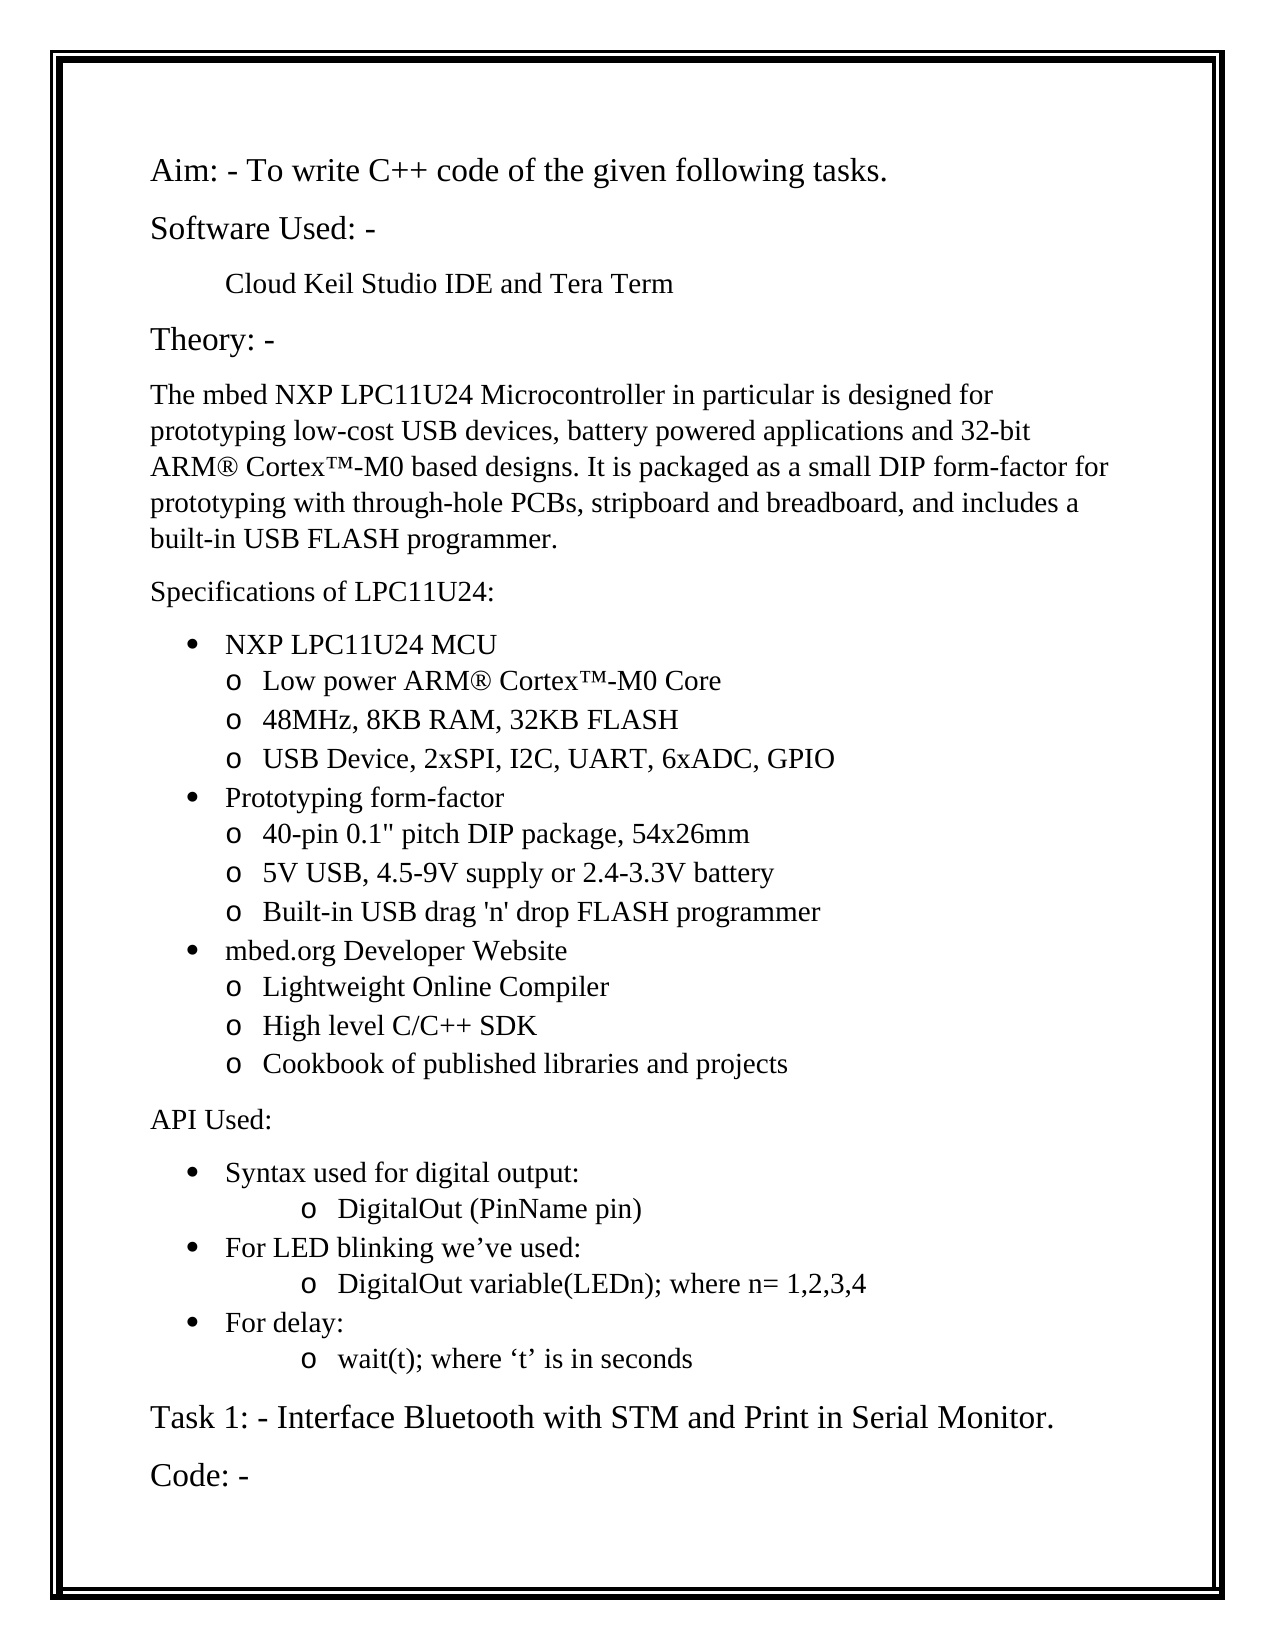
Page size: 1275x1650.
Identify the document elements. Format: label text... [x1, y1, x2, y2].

text Aim: - To write C++ code of the given following tasks. [150, 150, 1125, 188]
list Built-in USB drag 'n' drop FLASH programmer [225, 894, 1125, 930]
text Theory: - [150, 319, 1125, 357]
text Task 1: - Interface Bluetooth with STM and Print in Serial Monitor. [150, 1397, 1125, 1435]
list USB Device, 2xSPI, I2C, UART, 6xADC, GPIO [225, 741, 1125, 777]
text The mbed NXP LPC11U24 Microcontroller in particular is designed for prototyping low-cost USB devices, battery powered applications and 32-bit ARM® Cortex™-M0 based designs. It is packaged as a small DIP form-factor for prototyping with through-hole PCBs, stripboard and breadboard, and includes a built-in USB FLASH programmer. [150, 377, 1125, 555]
text Software Used: - [150, 208, 1125, 246]
list DigitalOut variable(LEDn); where n= 1,2,3,4 [300, 1266, 1125, 1302]
list Prototyping form-factor [187, 780, 1125, 813]
list DigitalOut (PinName pin) [300, 1191, 1125, 1227]
list Syntax used for digital output: [187, 1155, 1125, 1189]
text Specifications of LPC11U24: [150, 574, 1125, 608]
text Code: - [150, 1455, 1125, 1493]
text Cloud Keil Studio IDE and Tera Term [150, 266, 1125, 299]
list NXP LPC11U24 MCU [187, 627, 1125, 661]
list Lightweight Online Compiler [225, 969, 1125, 1005]
list wait(t); where ‘t’ is in seconds [300, 1341, 1125, 1377]
list 5V USB, 4.5-9V supply or 2.4-3.3V battery [225, 855, 1125, 891]
list mbed.org Developer Website [187, 933, 1125, 966]
list High level C/C++ SDK [225, 1008, 1125, 1044]
list Cookbook of published libraries and projects [225, 1047, 1125, 1083]
list Low power ARM® Cortex™-M0 Core [225, 663, 1125, 699]
text API Used: [150, 1102, 1125, 1136]
list For LED blinking we’ve used: [187, 1230, 1125, 1264]
list For delay: [187, 1305, 1125, 1339]
list 40-pin 0.1" pitch DIP package, 54x26mm [225, 816, 1125, 852]
list 48MHz, 8KB RAM, 32KB FLASH [225, 702, 1125, 738]
